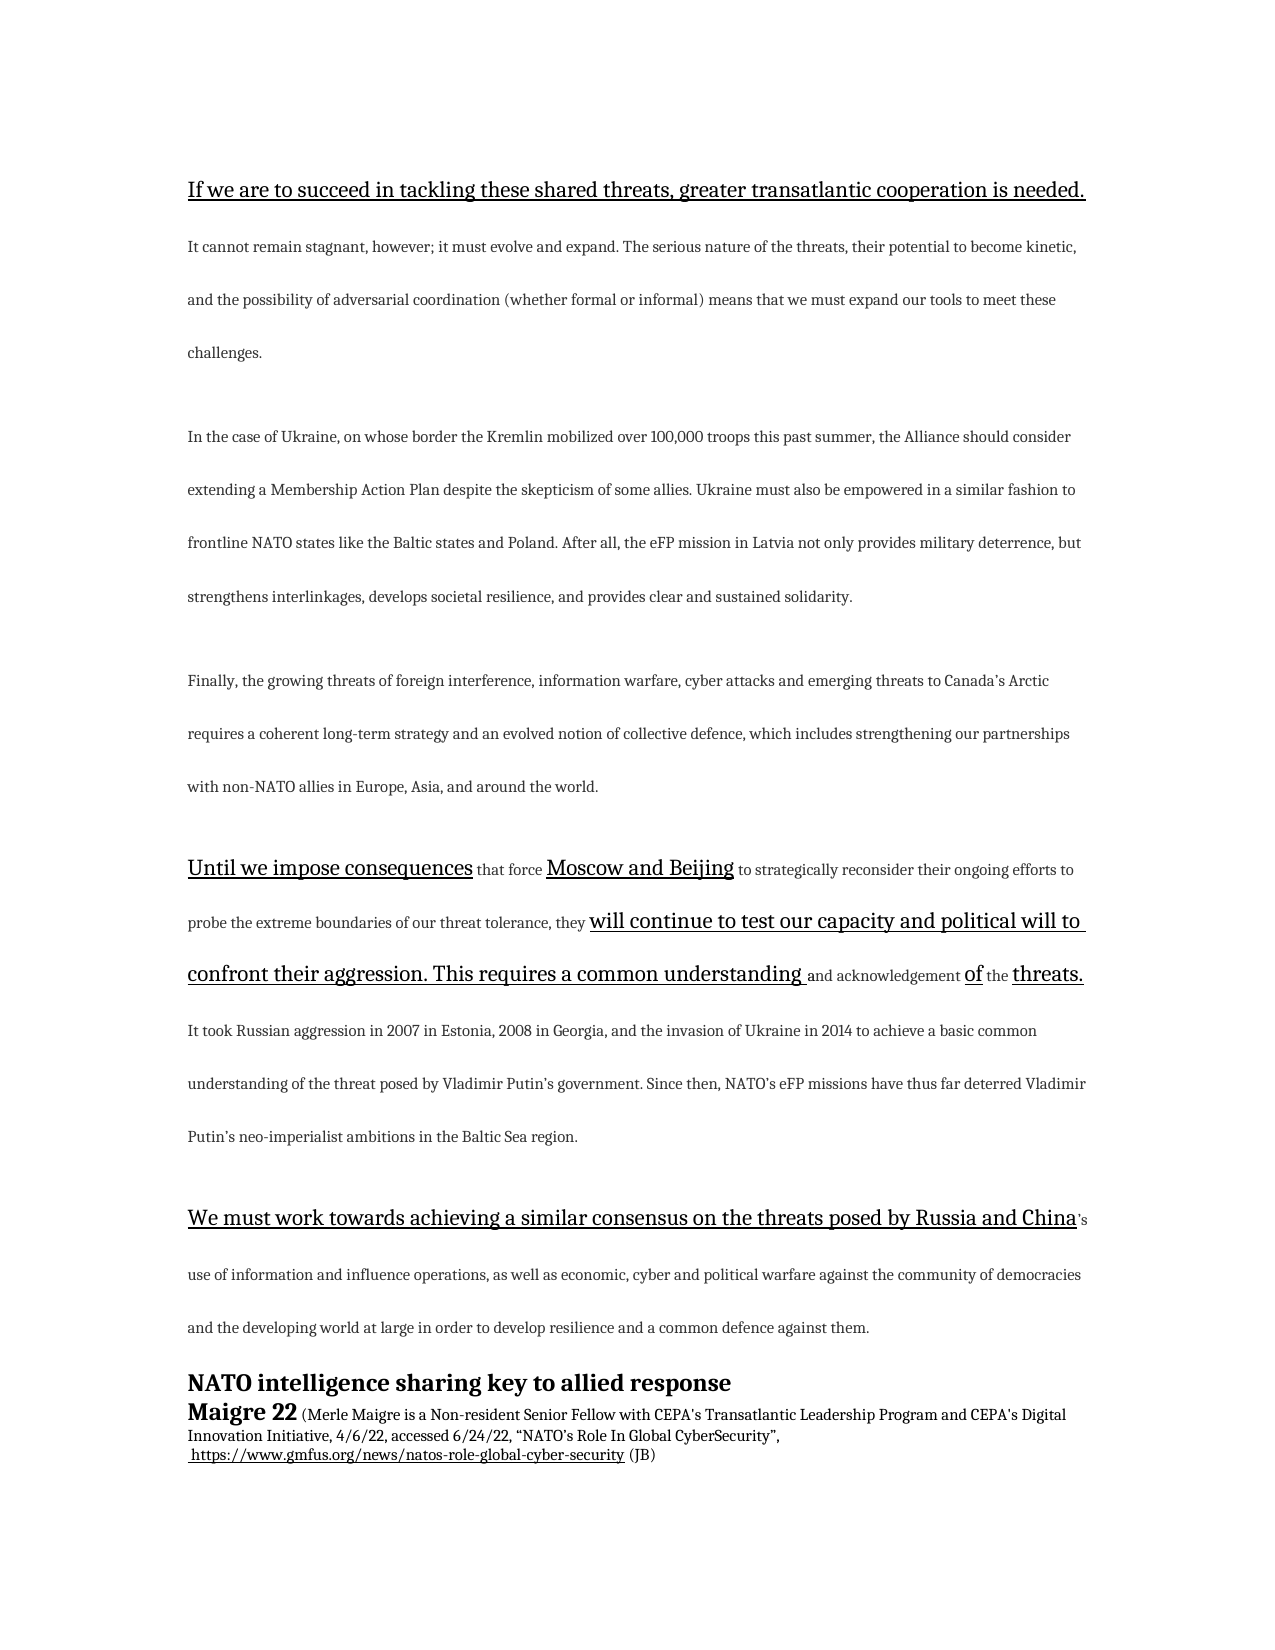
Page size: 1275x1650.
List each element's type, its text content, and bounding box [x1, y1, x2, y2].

text NATO intelligence sharing key to allied response [187, 1369, 1087, 1397]
text We must work towards achieving a similar consensus on the threats posed by Russia and China’s use of information and influence operations, as well as economic, cyber and political warfare against the community of democracies and the developing world at large in order to develop resilience and a common defence against them. [187, 1178, 1087, 1337]
text https://www.gmfus.org/news/natos-role-global-cyber-security (JB) [187, 1445, 1087, 1464]
text In the case of Ukraine, on whose border the Kremlin mobilized over 100,000 troops this past summer, the Alliance should consider extending a Membership Action Plan despite the skepticism of some allies. Ukraine must also be empowered in a similar fashion to frontline NATO states like the Baltic states and Poland. After all, the eFP mission in Latvia not only provides military deterrence, but strengthens interlinkages, develops societal resilience, and provides clear and sustained solidarity. [187, 394, 1087, 606]
text Until we impose consequences that force Moscow and Beijing to strategically reconsider their ongoing efforts to probe the extreme boundaries of our threat tolerance, they will continue to test our capacity and political will to confront their aggression. This requires a common understanding and acknowledgement of the threats. It took Russian aggression in 2007 in Estonia, 2008 in Georgia, and the invasion of Ukraine in 2014 to achieve a basic common understanding of the threat posed by Vladimir Putin’s government. Since then, NATO’s eFP missions have thus far deterred Vladimir Putin’s neo-imperialist ambitions in the Baltic Sea region. [187, 828, 1087, 1147]
text If we are to succeed in tackling these shared threats, greater transatlantic cooperation is needed. It cannot remain stagnant, however; it must evolve and expand. The serious nature of the threats, their potential to become kinetic, and the possibility of adversarial coordination (whether formal or informal) means that we must expand our tools to meet these challenges. [187, 150, 1087, 362]
text Maigre 22 (Merle Maigre is a Non-resident Senior Fellow with CEPA's Transatlantic Leadership Program and CEPA's Digital Innovation Initiative, 4/6/22, accessed 6/24/22, “NATO’s Role In Global CyberSecurity”, [187, 1397, 1087, 1445]
text Finally, the growing threats of foreign interference, information warfare, cyber attacks and emerging threats to Canada’s Arctic requires a coherent long-term strategy and an evolved notion of collective defence, which includes strengthening our partnerships with non-NATO allies in Europe, Asia, and around the world. [187, 637, 1087, 797]
